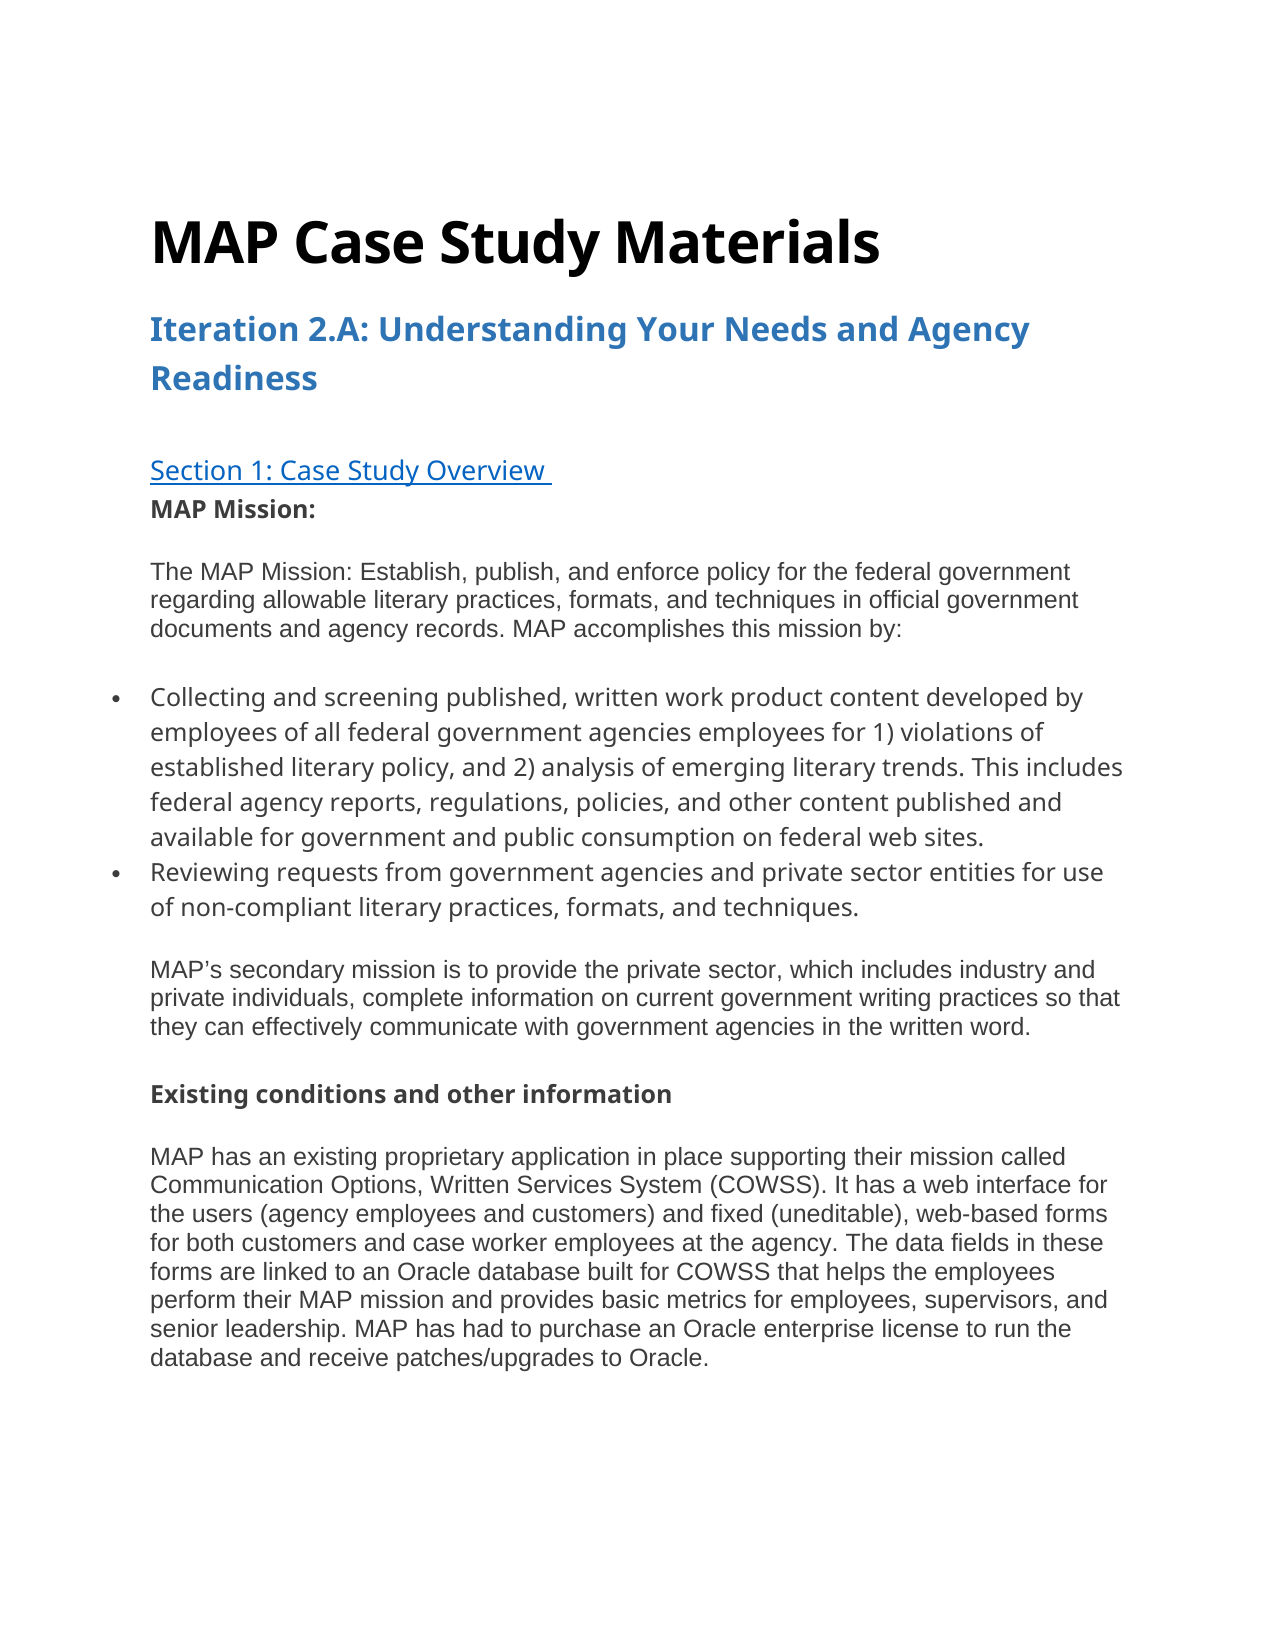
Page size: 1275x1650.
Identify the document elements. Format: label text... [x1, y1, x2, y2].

list Reviewing requests from government agencies and private sector entities for use of non-compliant literary practices, formats, and techniques. [112, 853, 1125, 923]
text MAP’s secondary mission is to provide the private sector, which includes industry and private individuals, complete information on current government writing practices so that they can effectively communicate with government agencies in the written word. [150, 954, 1125, 1041]
list Collecting and screening published, written work product content developed by employees of all federal government agencies employees for 1) violations of established literary policy, and 2) analysis of emerging literary trends. This includes federal agency reports, regulations, policies, and other content published and available for government and public consumption on federal web sites. [112, 678, 1125, 853]
text Existing conditions and other information [150, 1076, 1125, 1110]
text MAP has an existing proprietary application in place supporting their mission called Communication Options, Written Services System (COWSS). It has a web interface for the users (agency employees and customers) and fixed (uneditable), web-based forms for both customers and case worker employees at the agency. The data fields in these forms are linked to an Oracle database built for COWSS that helps the employees perform their MAP mission and provides basic metrics for employees, supervisors, and senior leadership. MAP has had to purchase an Oracle enterprise license to run the database and receive patches/upgrades to Oracle. [150, 1142, 1125, 1372]
text MAP Mission: [150, 491, 1125, 525]
subtitle Section 1: Case Study Overview [150, 452, 1125, 488]
title MAP Case Study Materials [150, 201, 1125, 281]
text The MAP Mission: Establish, publish, and enforce policy for the federal government regarding allowable literary practices, formats, and techniques in official government documents and agency records. MAP accomplishes this mission by: [150, 557, 1125, 643]
subtitle Iteration 2.A: Understanding Your Needs and Agency Readiness [150, 306, 1125, 400]
